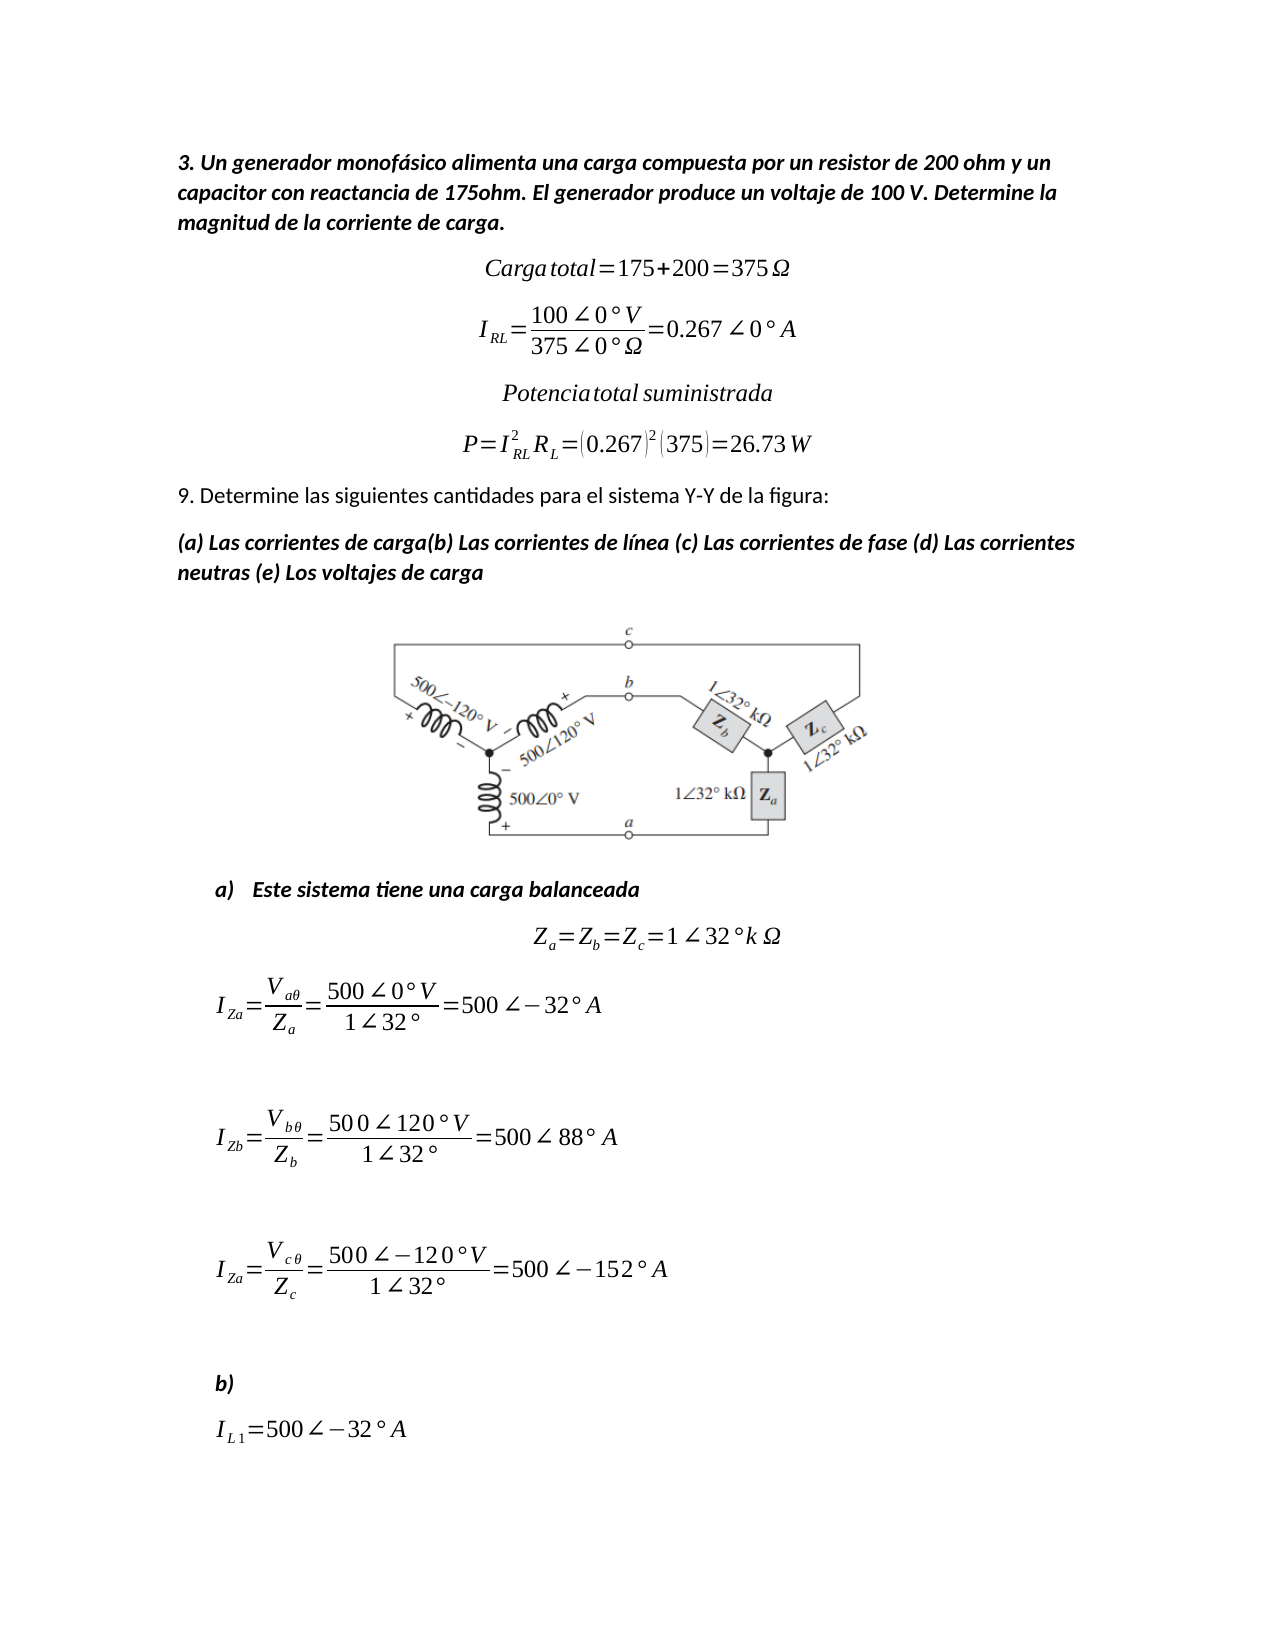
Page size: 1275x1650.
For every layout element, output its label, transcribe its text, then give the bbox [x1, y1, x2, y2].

text 3. Un generador monofásico alimenta una carga compuesta por un resistor de 200 ohm y un capacitor con reactancia de 175ohm. El generador produce un voltaje de 100 V. Determine la magnitud de la corriente de carga. [177, 148, 1098, 236]
text (a) Las corrientes de carga(b) Las corrientes de línea (c) Las corrientes de fase (d) Las corrientes neutras (e) Los voltajes de carga [177, 528, 1098, 586]
list Este sistema tiene una carga balanceada [215, 876, 1098, 903]
text b) [215, 1369, 1098, 1397]
text 9. Determine las siguientes cantidades para el sistema Y-Y de la figura: [177, 481, 1098, 509]
picture [357, 605, 918, 857]
